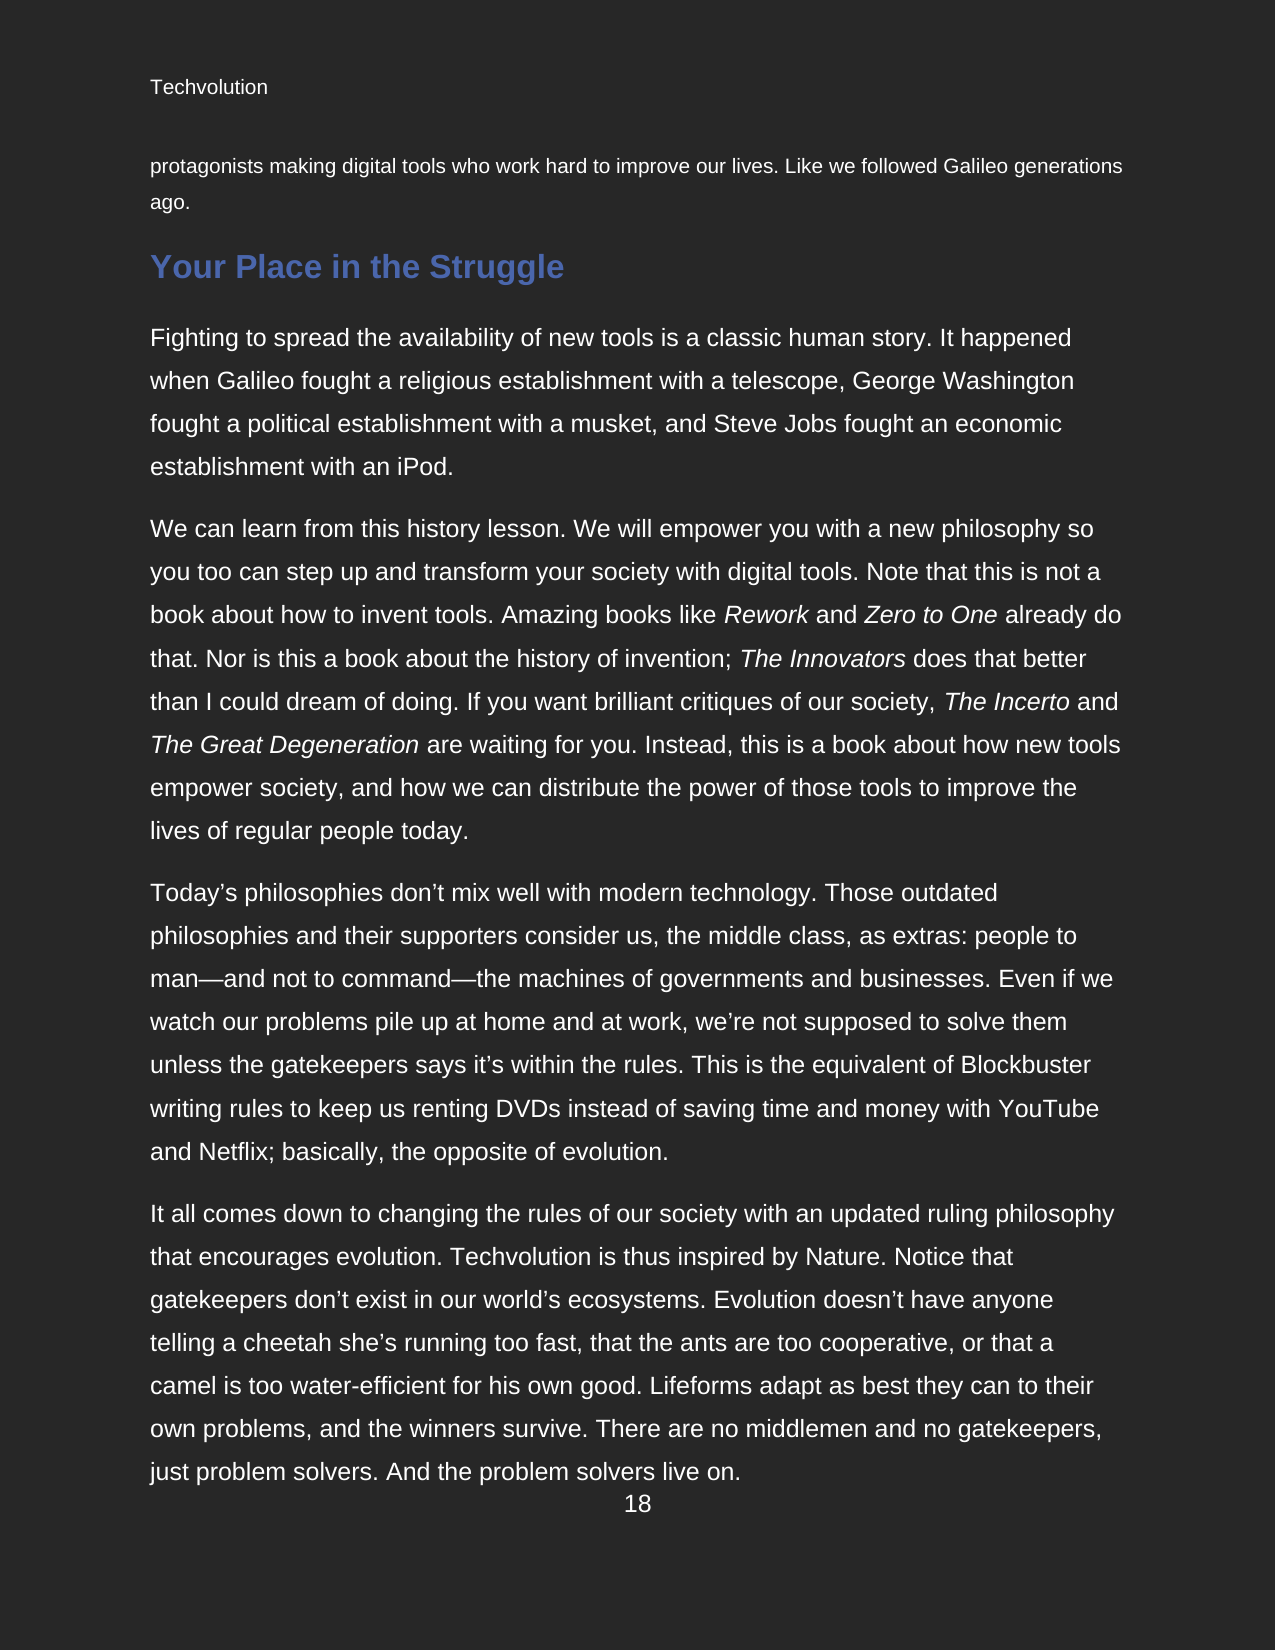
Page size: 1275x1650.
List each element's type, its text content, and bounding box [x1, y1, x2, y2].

subtitle Your Place in the Struggle [150, 247, 1125, 285]
text Fighting to spread the availability of new tools is a classic human story. It happened when Galileo fought a religious establishment with a telescope, George Washington fought a political establishment with a musket, and Steve Jobs fought an economic establishment with an iPod. [150, 323, 1125, 481]
text It all comes down to changing the rules of our society with an updated ruling philosophy that encourages evolution. Techvolution is thus inspired by Nature. Notice that gatekeepers don’t exist in our world’s ecosystems. Evolution doesn’t have anyone telling a cheetah she’s running too fast, that the ants are too cooperative, or that a camel is too water-efficient for his own good. Lifeforms adapt as best they can to their own problems, and the winners survive. There are no middlemen and no gatekeepers, just problem solvers. And the problem solvers live on. [150, 1199, 1125, 1486]
text We can learn from this history lesson. We will empower you with a new philosophy so you too can step up and transform your society with digital tools. Note that this is not a book about how to invent tools. Amazing books like Rework and Zero to One already do that. Nor is this a book about the history of invention; The Innovators does that better than I could dream of doing. If you want brilliant critiques of our society, The Incerto and The Great Degeneration are waiting for you. Instead, this is a book about how new tools empower society, and how we can distribute the power of those tools to improve the lives of regular people today. [150, 514, 1125, 845]
text Today’s philosophies don’t mix well with modern technology. Those outdated philosophies and their supporters consider us, the middle class, as extras: people to man—and not to command—the machines of governments and businesses. Even if we watch our problems pile up at home and at work, we’re not supposed to solve them unless the gatekeepers says it’s within the rules. This is the equivalent of Blockbuster writing rules to keep us renting DVDs instead of saving time and money with YouTube and Netflix; basically, the opposite of evolution. [150, 878, 1125, 1166]
